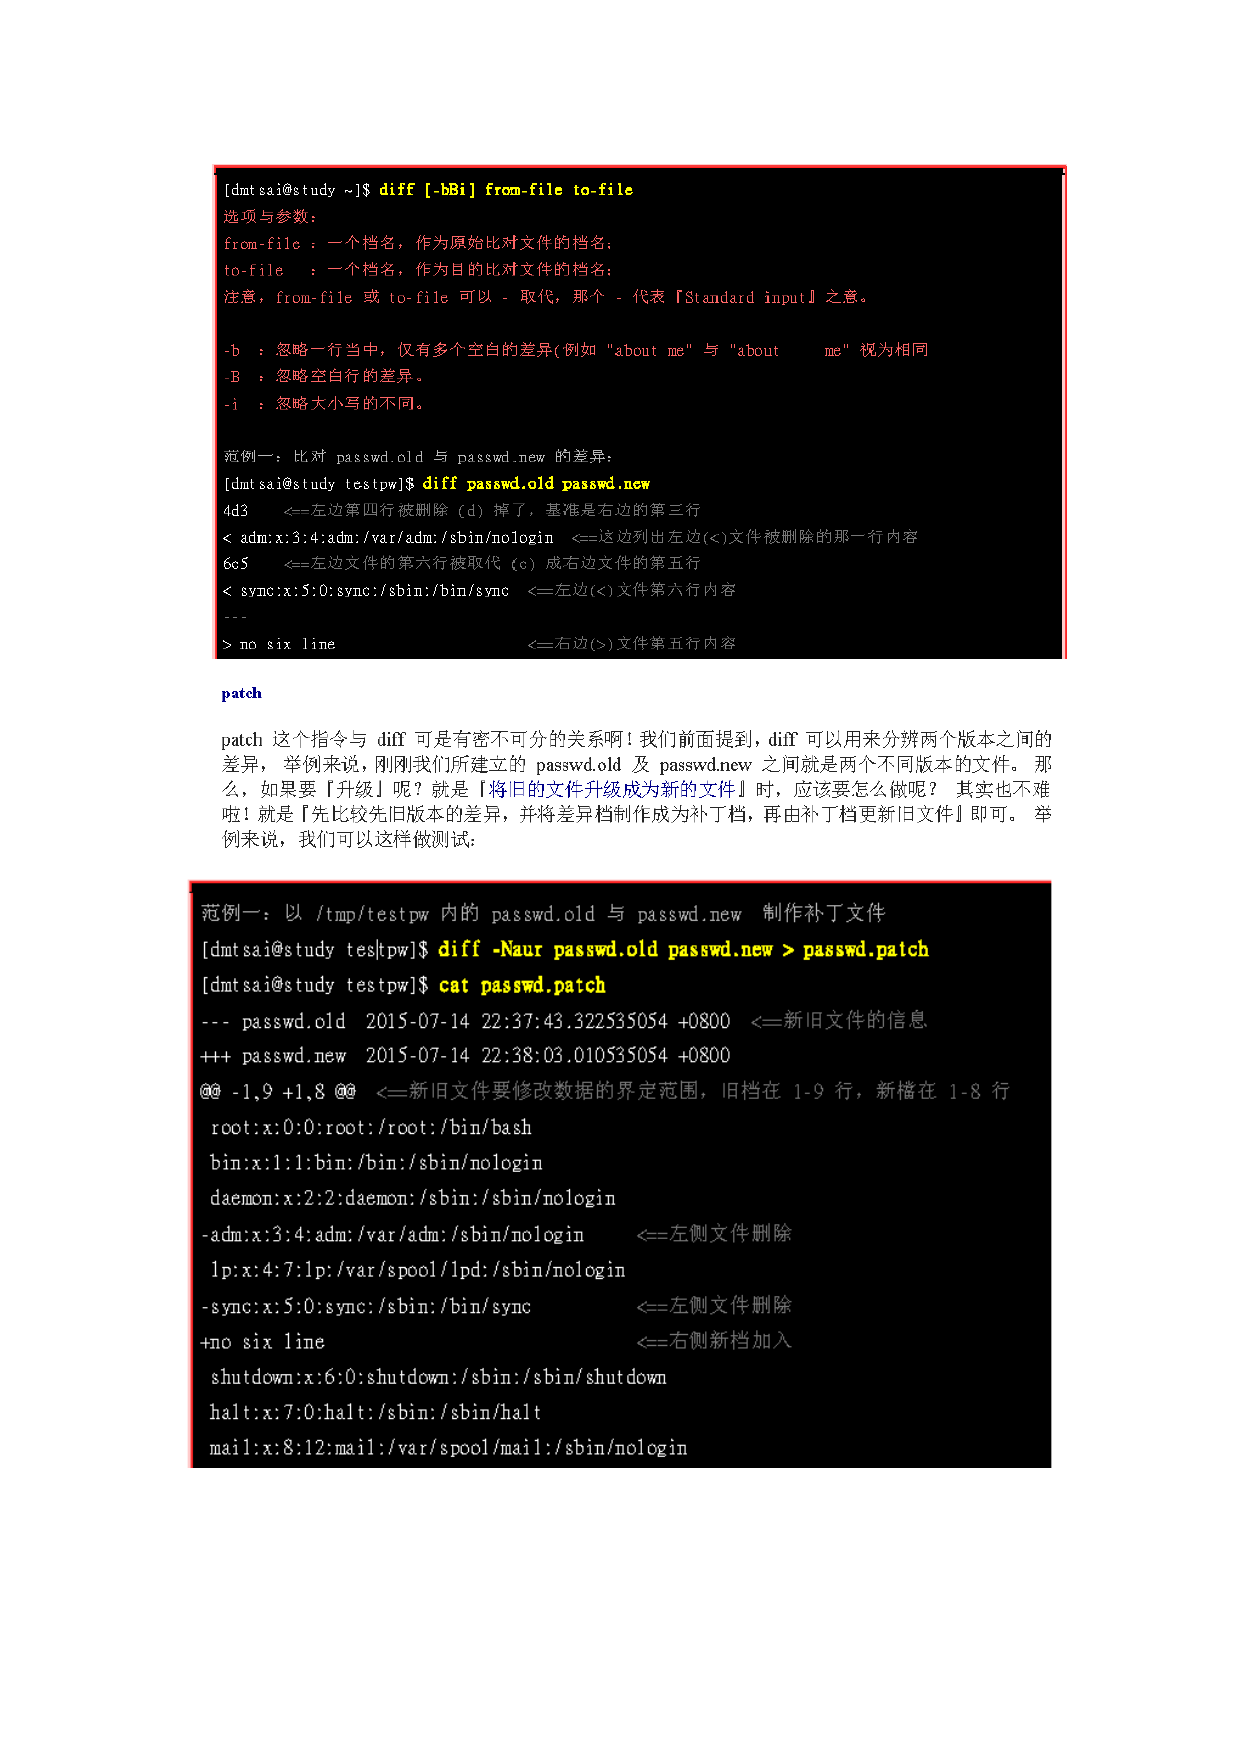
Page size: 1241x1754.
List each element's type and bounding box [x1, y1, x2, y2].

picture [187, 877, 1052, 1468]
picture [209, 162, 1074, 659]
picture [209, 682, 1075, 851]
